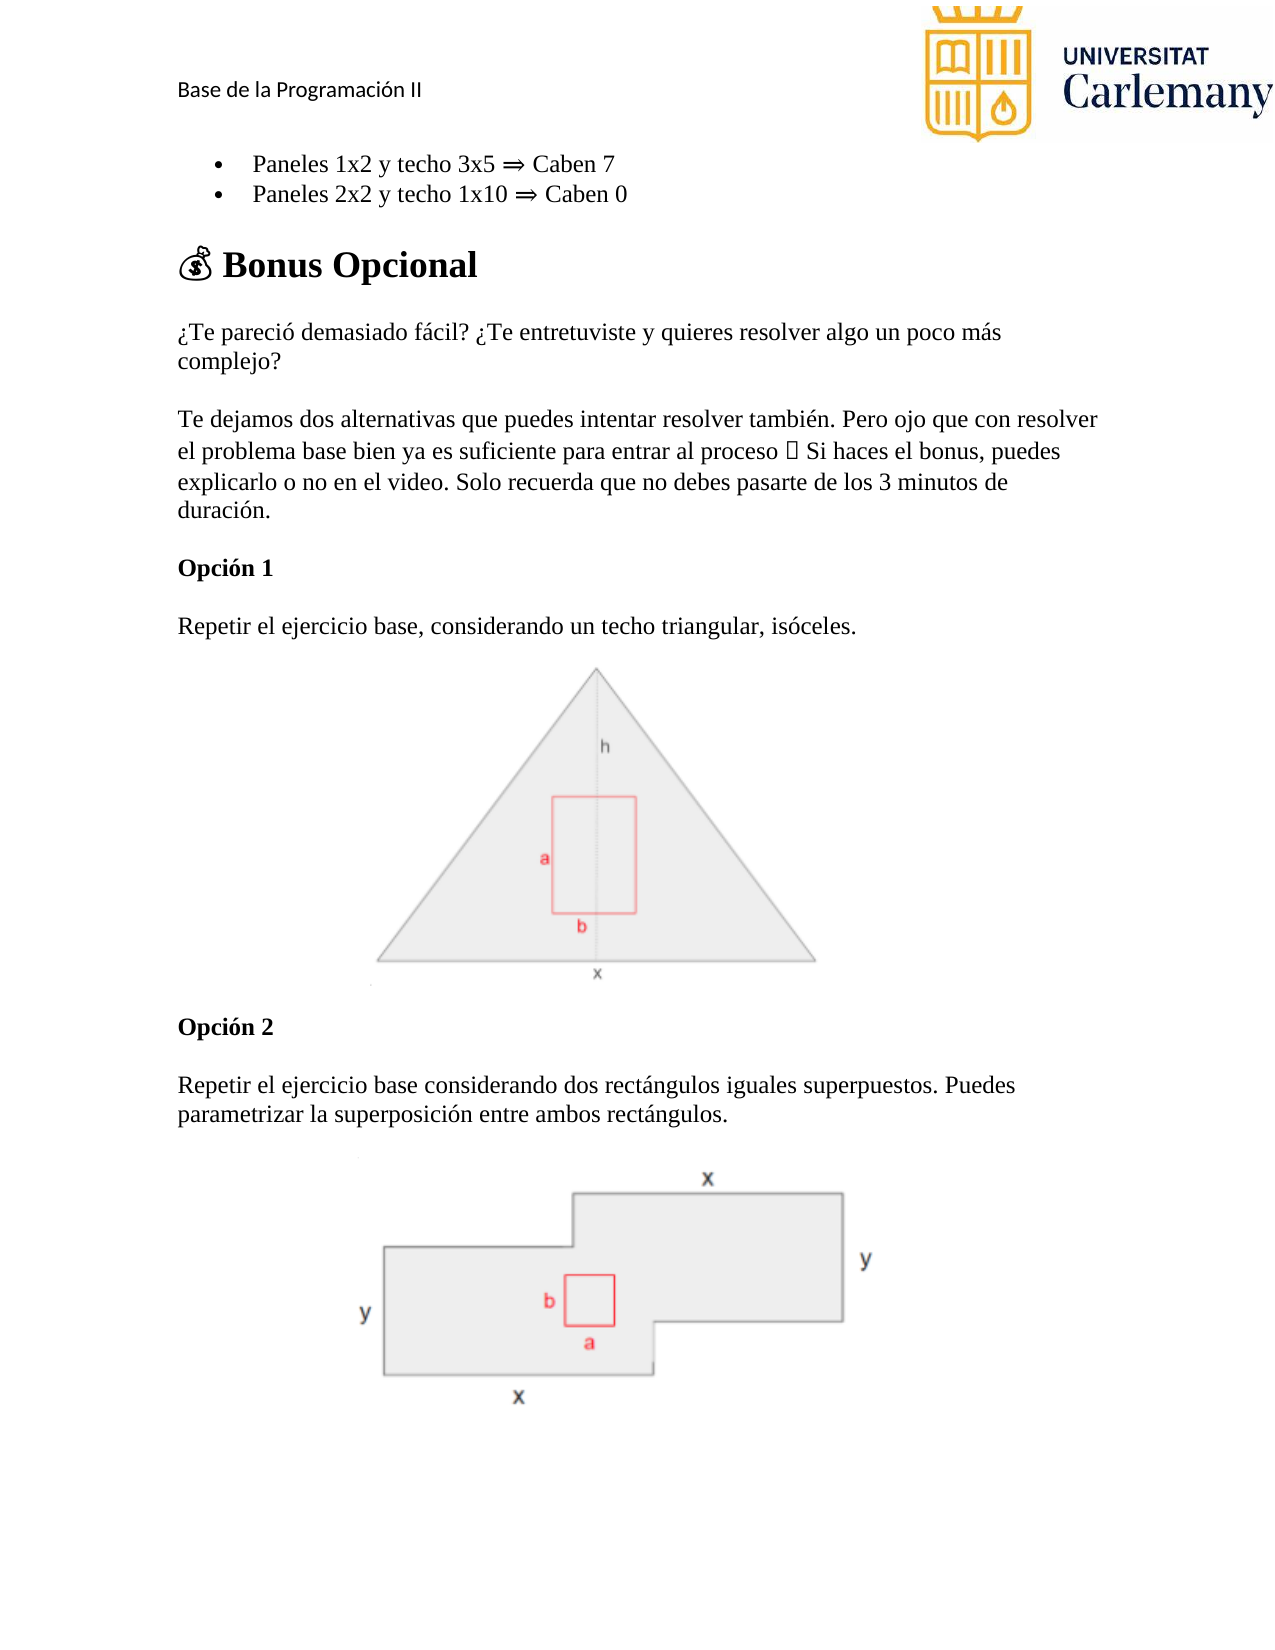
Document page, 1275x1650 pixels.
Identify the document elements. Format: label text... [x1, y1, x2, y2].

picture [357, 1157, 874, 1409]
text Repetir el ejercicio base, considerando un techo triangular, isóceles. [177, 611, 1098, 640]
subtitle 💰 Bonus Opcional [177, 237, 1098, 288]
list Paneles 1x2 y techo 3x5 ⇒ Caben 7 [215, 148, 1098, 178]
picture [370, 663, 819, 986]
text ¿Te pareció demasiado fácil? ¿Te entretuviste y quieres resolver algo un poco más complejo? [177, 317, 1098, 375]
text Opción 1 [177, 553, 1098, 582]
text Te dejamos dos alternativas que puedes intentar resolver también. Pero ojo que con resolver el problema base bien ya es suficiente para entrar al proceso 🙂 Si haces el bonus, puedes explicarlo o no en el video. Solo recuerda que no debes pasarte de los 3 minutos de duración. [177, 404, 1098, 524]
list Paneles 2x2 y techo 1x10 ⇒ Caben 0 [215, 178, 1098, 208]
text Repetir el ejercicio base considerando dos rectángulos iguales superpuestos. Puedes parametrizar la superposición entre ambos rectángulos. [177, 1070, 1098, 1128]
text Opción 2 [177, 1012, 1098, 1041]
